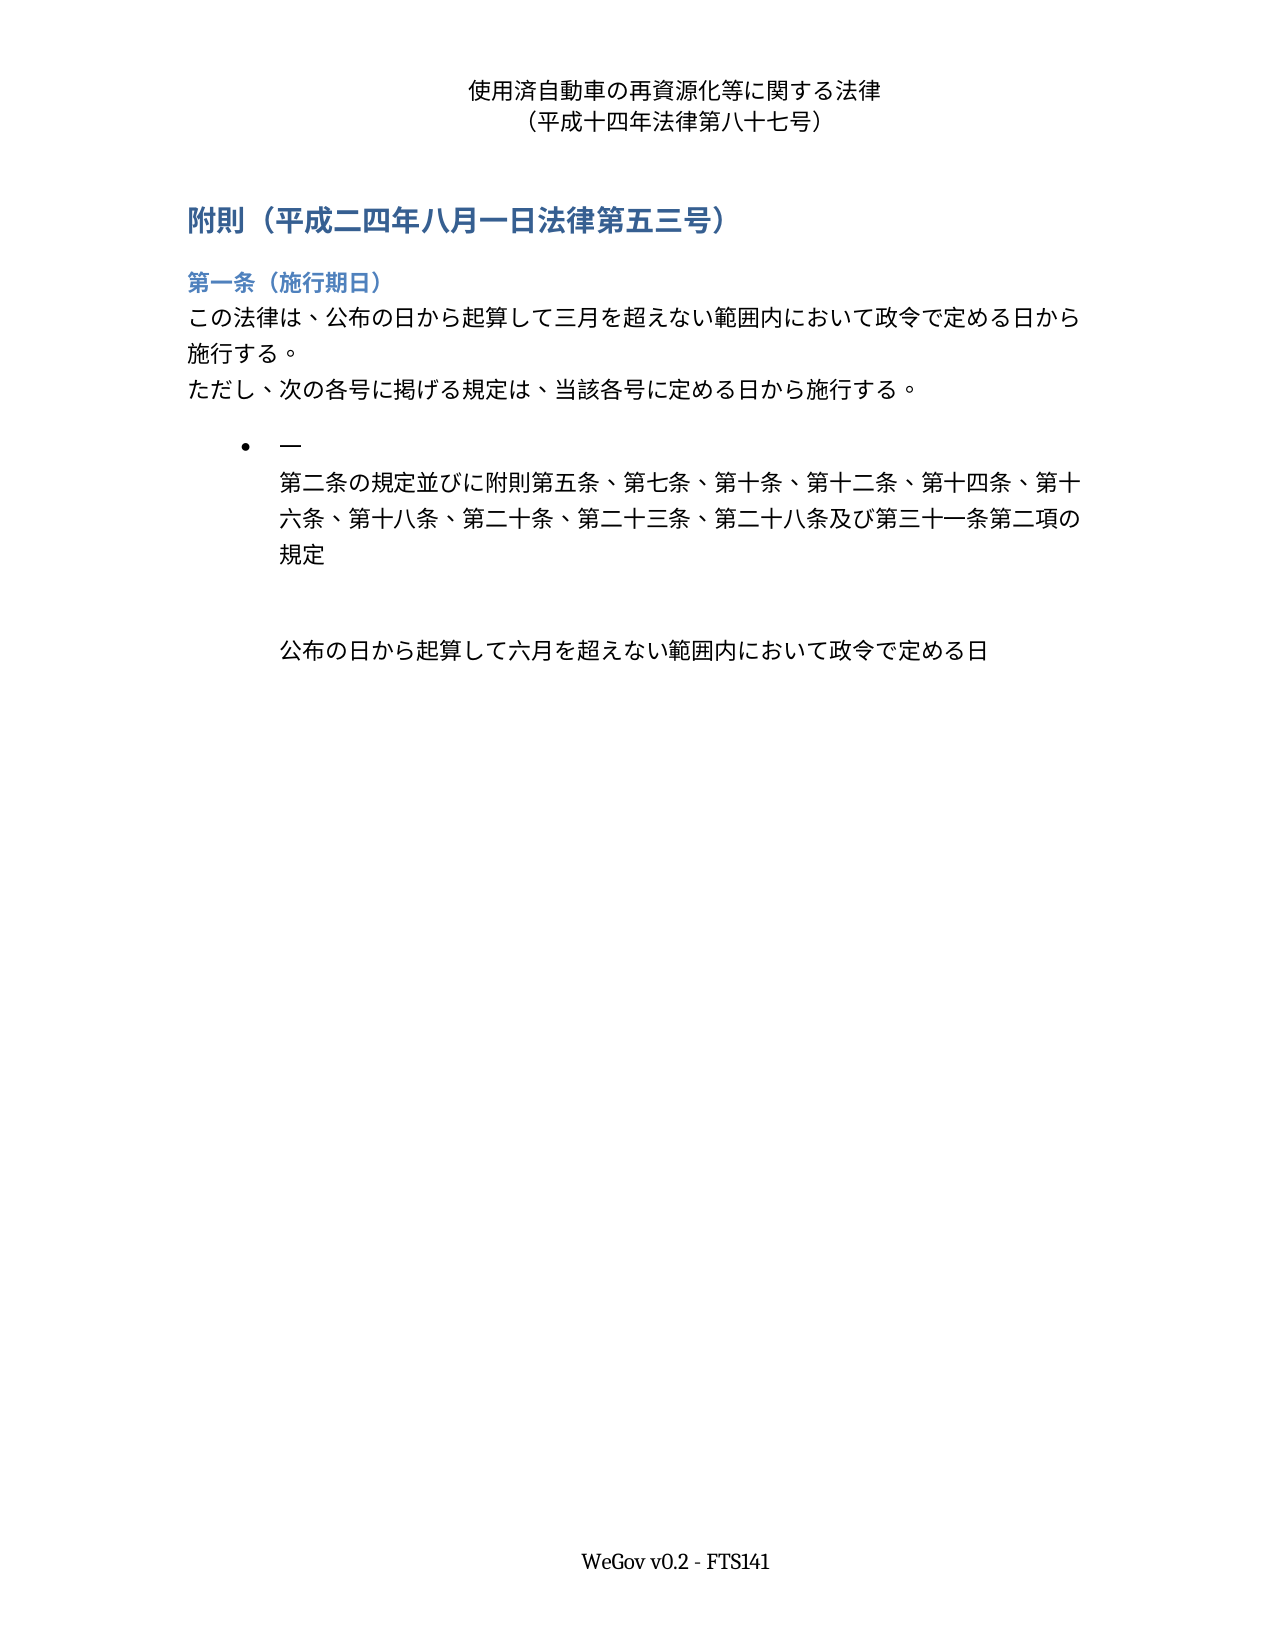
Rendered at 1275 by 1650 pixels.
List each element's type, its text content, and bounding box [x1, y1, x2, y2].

list 一 第二条の規定並びに附則第五条、第七条、第十条、第十二条、第十四条、第十六条、第十八条、第二十条、第二十三条、第二十八条及び第三十一条第二項の規定 公布の日から起算して六月を超えない範囲内において政令で定める日 [242, 431, 1087, 666]
text この法律は、公布の日から起算して三月を超えない範囲内において政令で定める日から施行する。 ただし、次の各号に掲げる規定は、当該各号に定める日から施行する。 [187, 302, 1087, 406]
subtitle 附則（平成二四年八月一日法律第五三号） [187, 200, 1087, 240]
subtitle 第一条（施行期日） [187, 266, 1087, 298]
